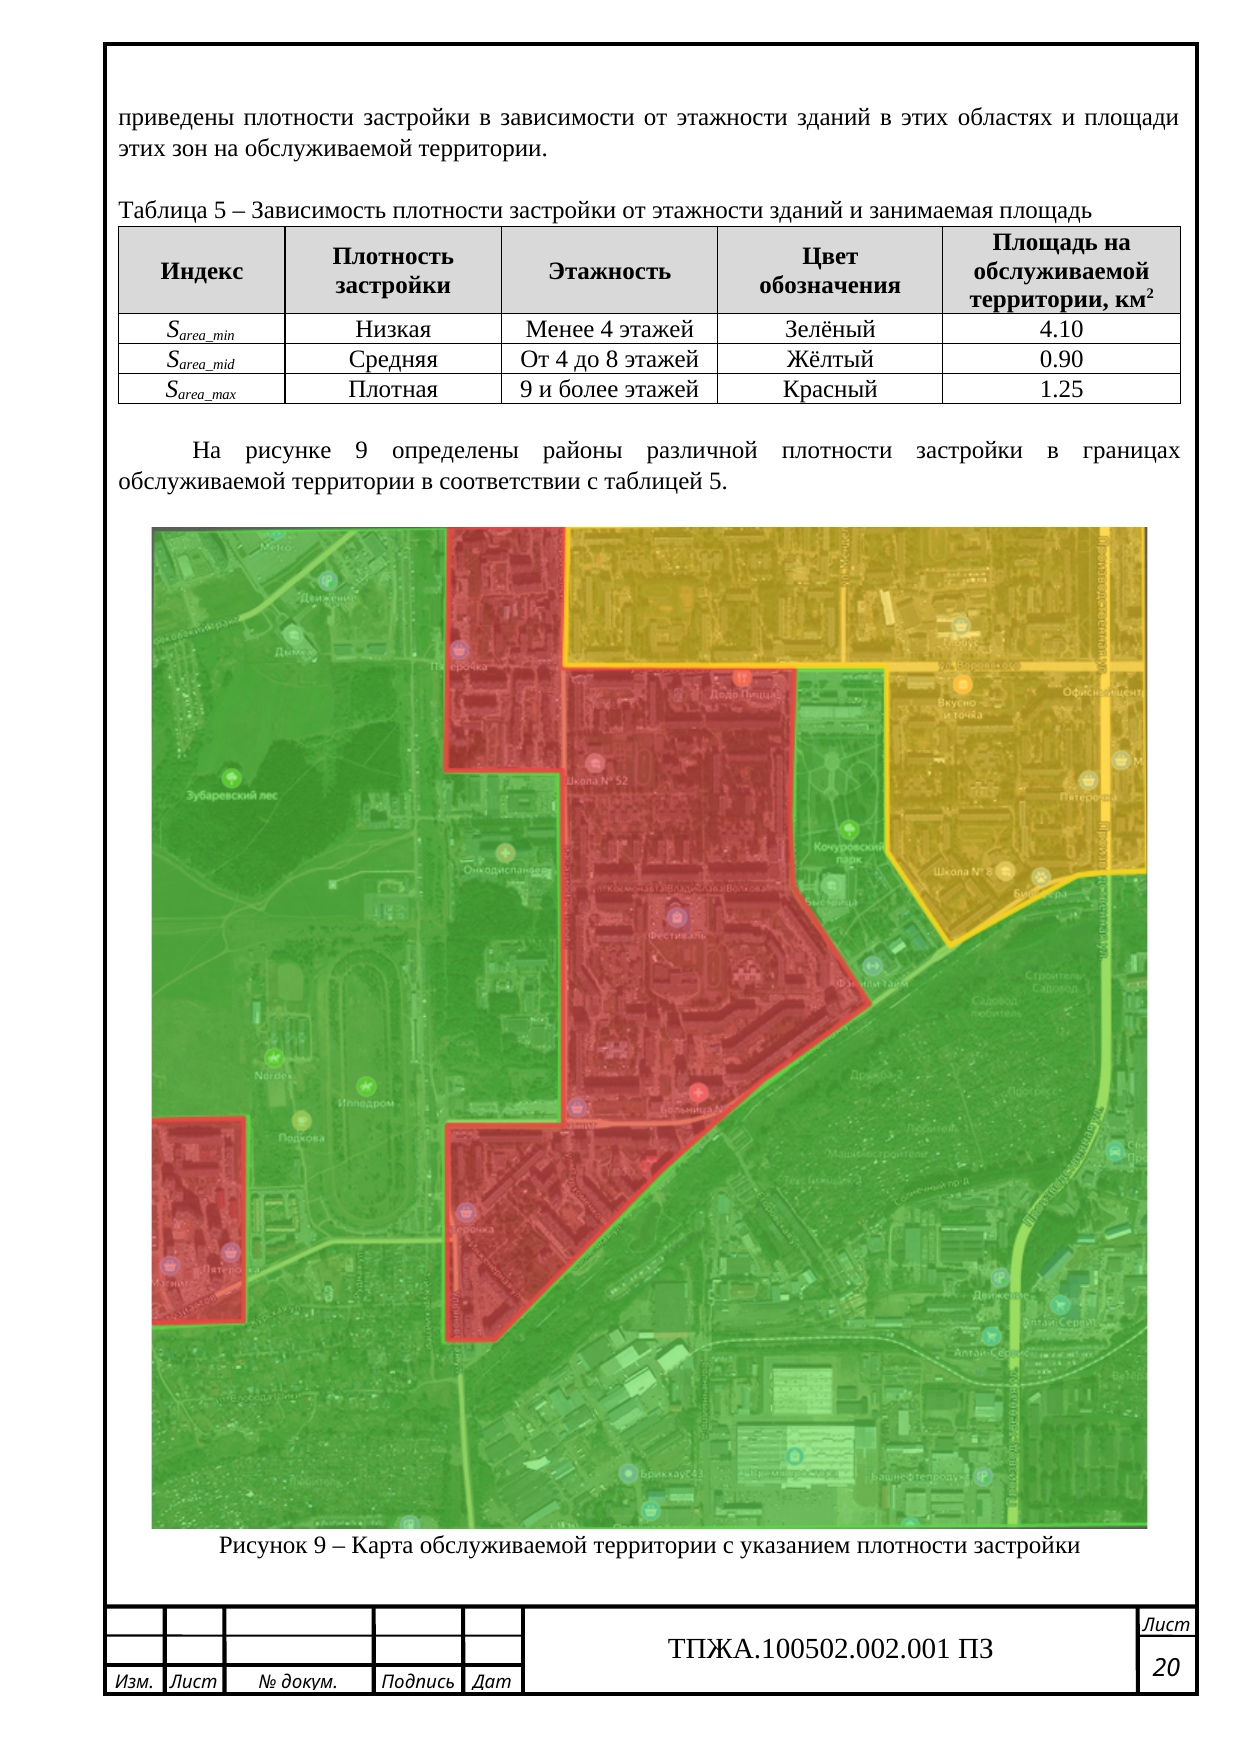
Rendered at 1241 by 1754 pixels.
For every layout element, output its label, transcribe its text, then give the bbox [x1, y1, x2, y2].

table_cell 1.25 [943, 374, 1180, 403]
table_cell 9 и более этажей [502, 374, 717, 403]
table_cell 4.10 [943, 314, 1180, 343]
table_cell От 4 до 8 этажей [502, 344, 717, 373]
table_cell Жёлтый [718, 344, 942, 373]
table_header Плотность застройки [286, 227, 501, 313]
table_cell Плотная [286, 374, 501, 403]
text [118, 102, 1181, 162]
table_header Площадь на обслуживаемой территории, км2 [943, 227, 1180, 313]
table_cell Sarea_mid [119, 344, 284, 373]
text На рисунке 9 определены районы различной плотности застройки в границах обслуживаемой территории в соответствии с таблицей 5. [118, 435, 1181, 494]
table_cell Средняя [286, 344, 501, 373]
table_cell Sarea_max [119, 374, 284, 403]
table_cell Зелёный [718, 314, 942, 343]
table_header Этажность [502, 227, 717, 313]
table_cell 0.90 [943, 344, 1180, 373]
picture [151, 527, 1148, 1529]
text Таблица 5 – Зависимость плотности застройки от этажности зданий и занимаемая площадь [118, 195, 1181, 224]
table_cell Красный [718, 374, 942, 403]
table_header Цвет обозначения [718, 227, 942, 313]
table_cell Низкая [286, 314, 501, 343]
table_cell Sarea_min [119, 314, 284, 343]
text Рисунок 9 – Карта обслуживаемой территории с указанием плотности застройки [118, 1531, 1181, 1559]
table_cell Менее 4 этажей [502, 314, 717, 343]
table_header Индекс [119, 227, 284, 313]
